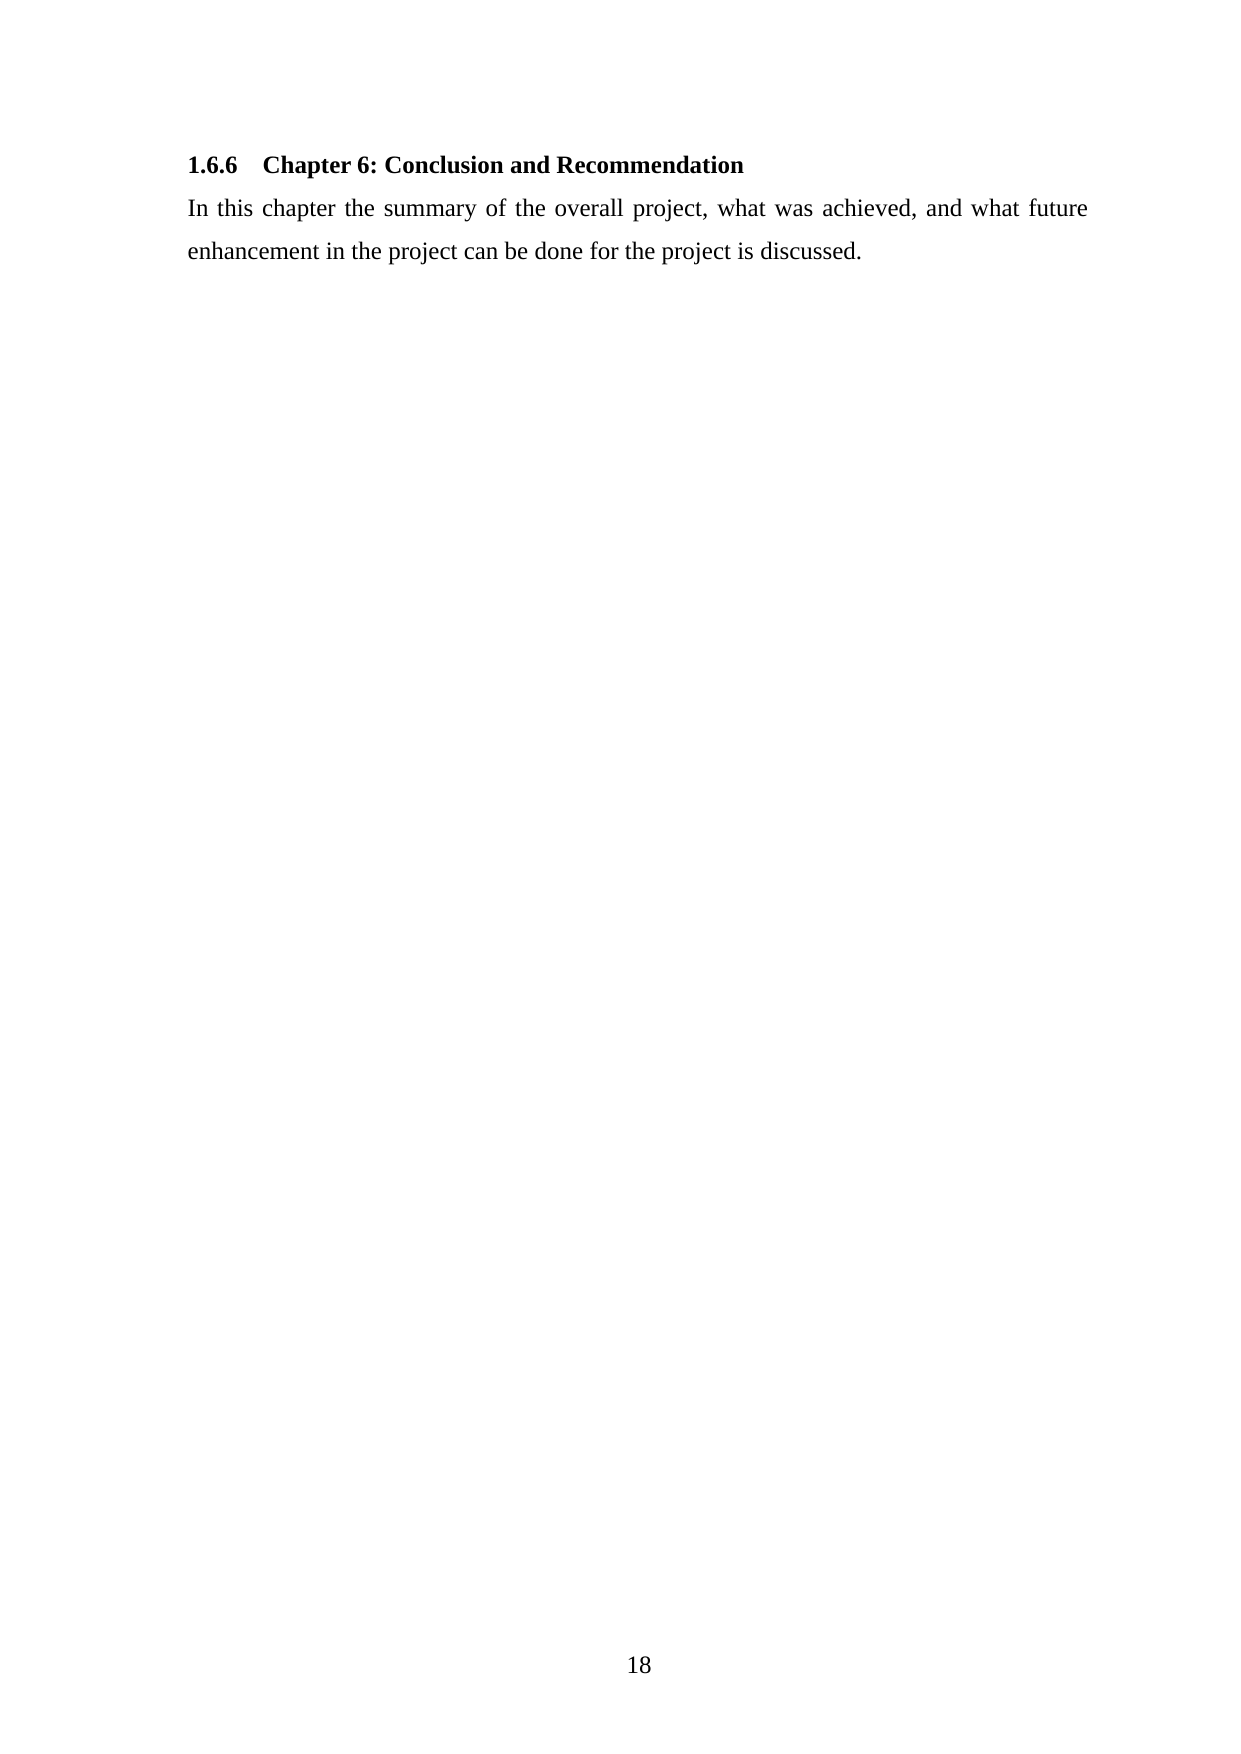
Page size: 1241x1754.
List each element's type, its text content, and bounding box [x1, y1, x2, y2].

subtitle Chapter 6: Conclusion and Recommendation [187, 150, 1090, 179]
text In this chapter the summary of the overall project, what was achieved, and what future enhancement in the project can be done for the project is discussed. [187, 193, 1090, 265]
